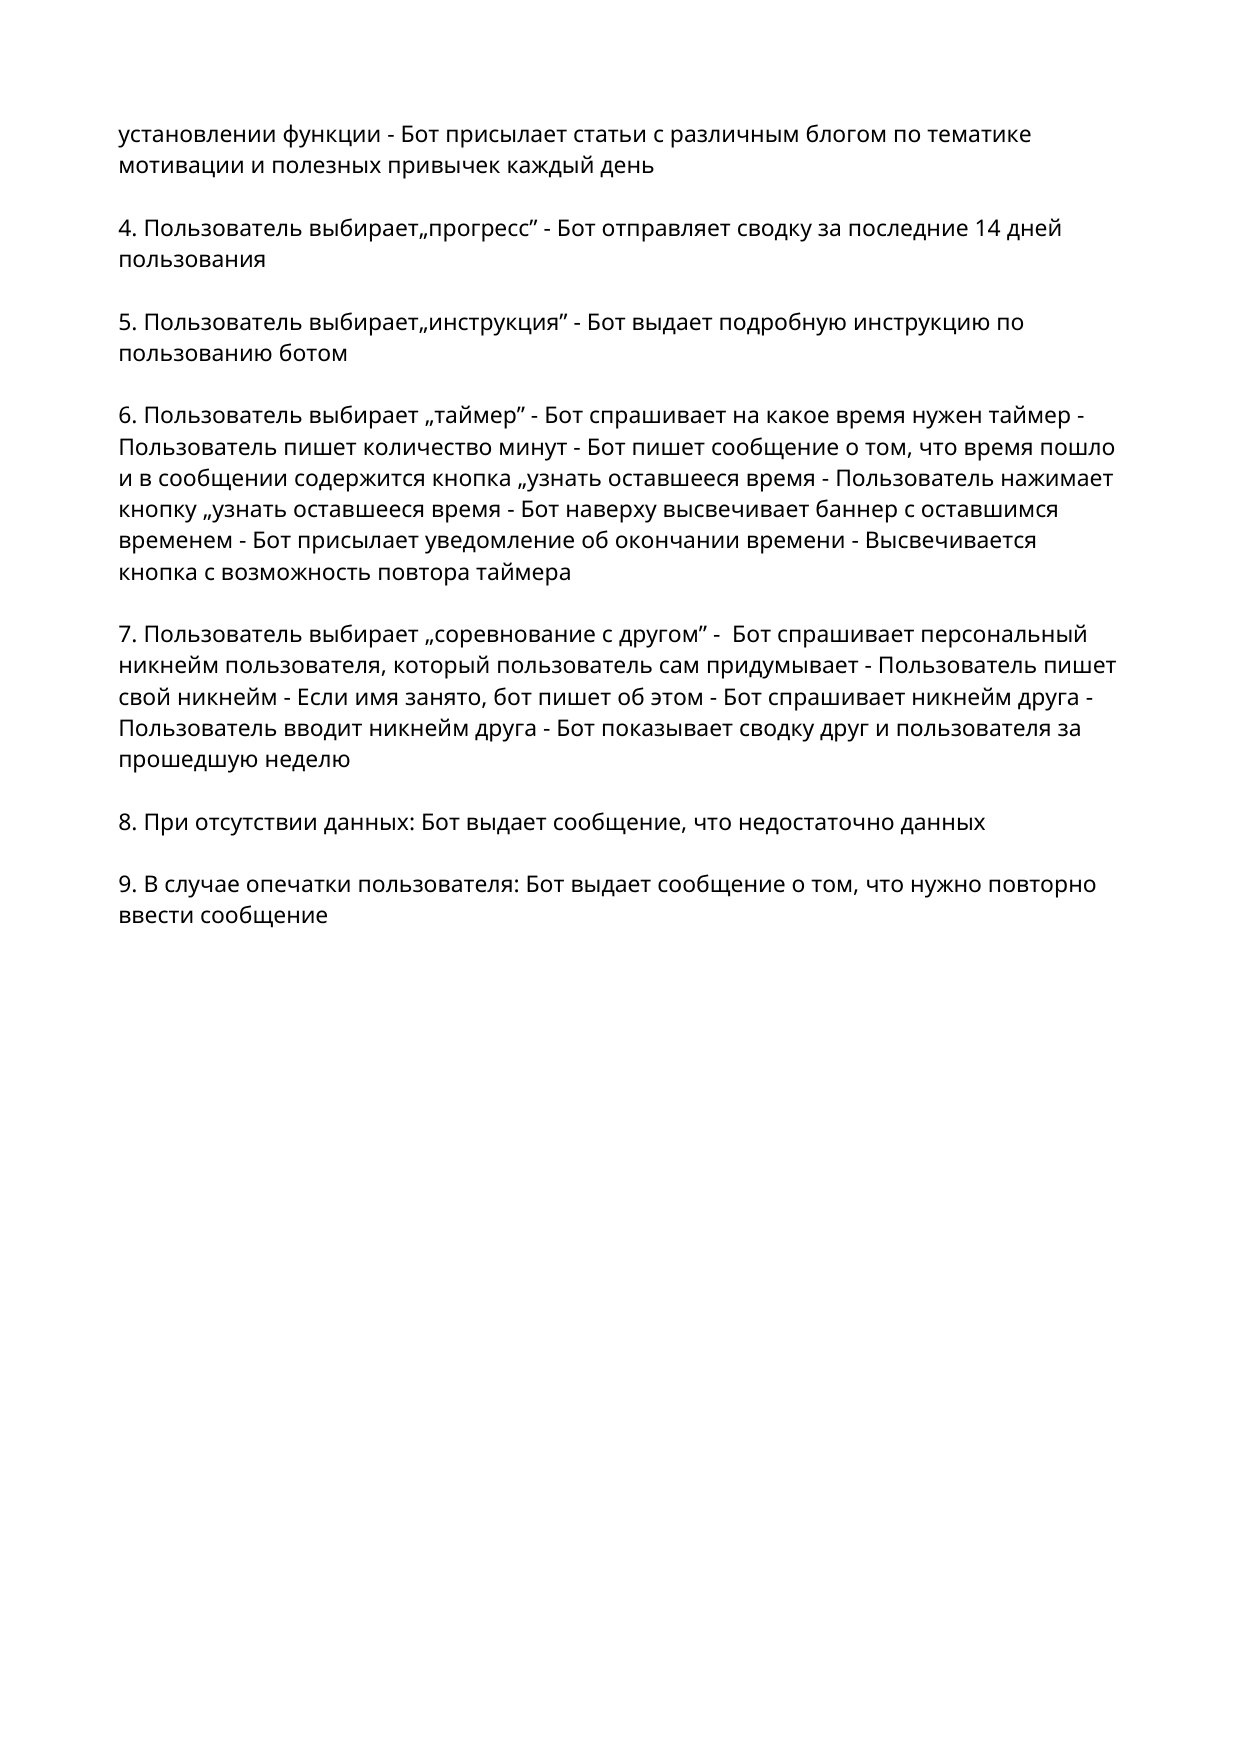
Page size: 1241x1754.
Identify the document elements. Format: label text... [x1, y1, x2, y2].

text 5. Пользователь выбирает„инструкция” - Бот выдает подробную инструкцию по пользованию ботом [118, 306, 1122, 368]
text 7. Пользователь выбирает „соревнование с другом” - Бот спрашивает персональный никнейм пользователя, который пользователь сам придумывает - Пользователь пишет свой никнейм - Если имя занято, бот пишет об этом - Бот спрашивает никнейм друга - Пользователь вводит никнейм друга - Бот показывает сводку друг и пользователя за прошедшую неделю [118, 618, 1122, 774]
text 4. Пользователь выбирает„прогресс” - Бот отправляет сводку за последние 14 дней пользования [118, 212, 1122, 274]
text 8. При отсутствии данных: Бот выдает сообщение, что недостаточно данных [118, 806, 1122, 837]
text 9. В случае опечатки пользователя: Бот выдает сообщение о том, что нужно повторно ввести сообщение [118, 868, 1122, 931]
text 6. Пользователь выбирает „таймер” - Бот спрашивает на какое время нужен таймер - Пользователь пишет количество минут - Бот пишет сообщение о том, что время пошло и в сообщении содержится кнопка „узнать оставшееся время - Пользователь нажимает кнопку „узнать оставшееся время - Бот наверху высвечивает баннер с оставшимся временем - Бот присылает уведомление об окончании времени - Высвечивается кнопка с возможность повтора таймера [118, 399, 1122, 587]
